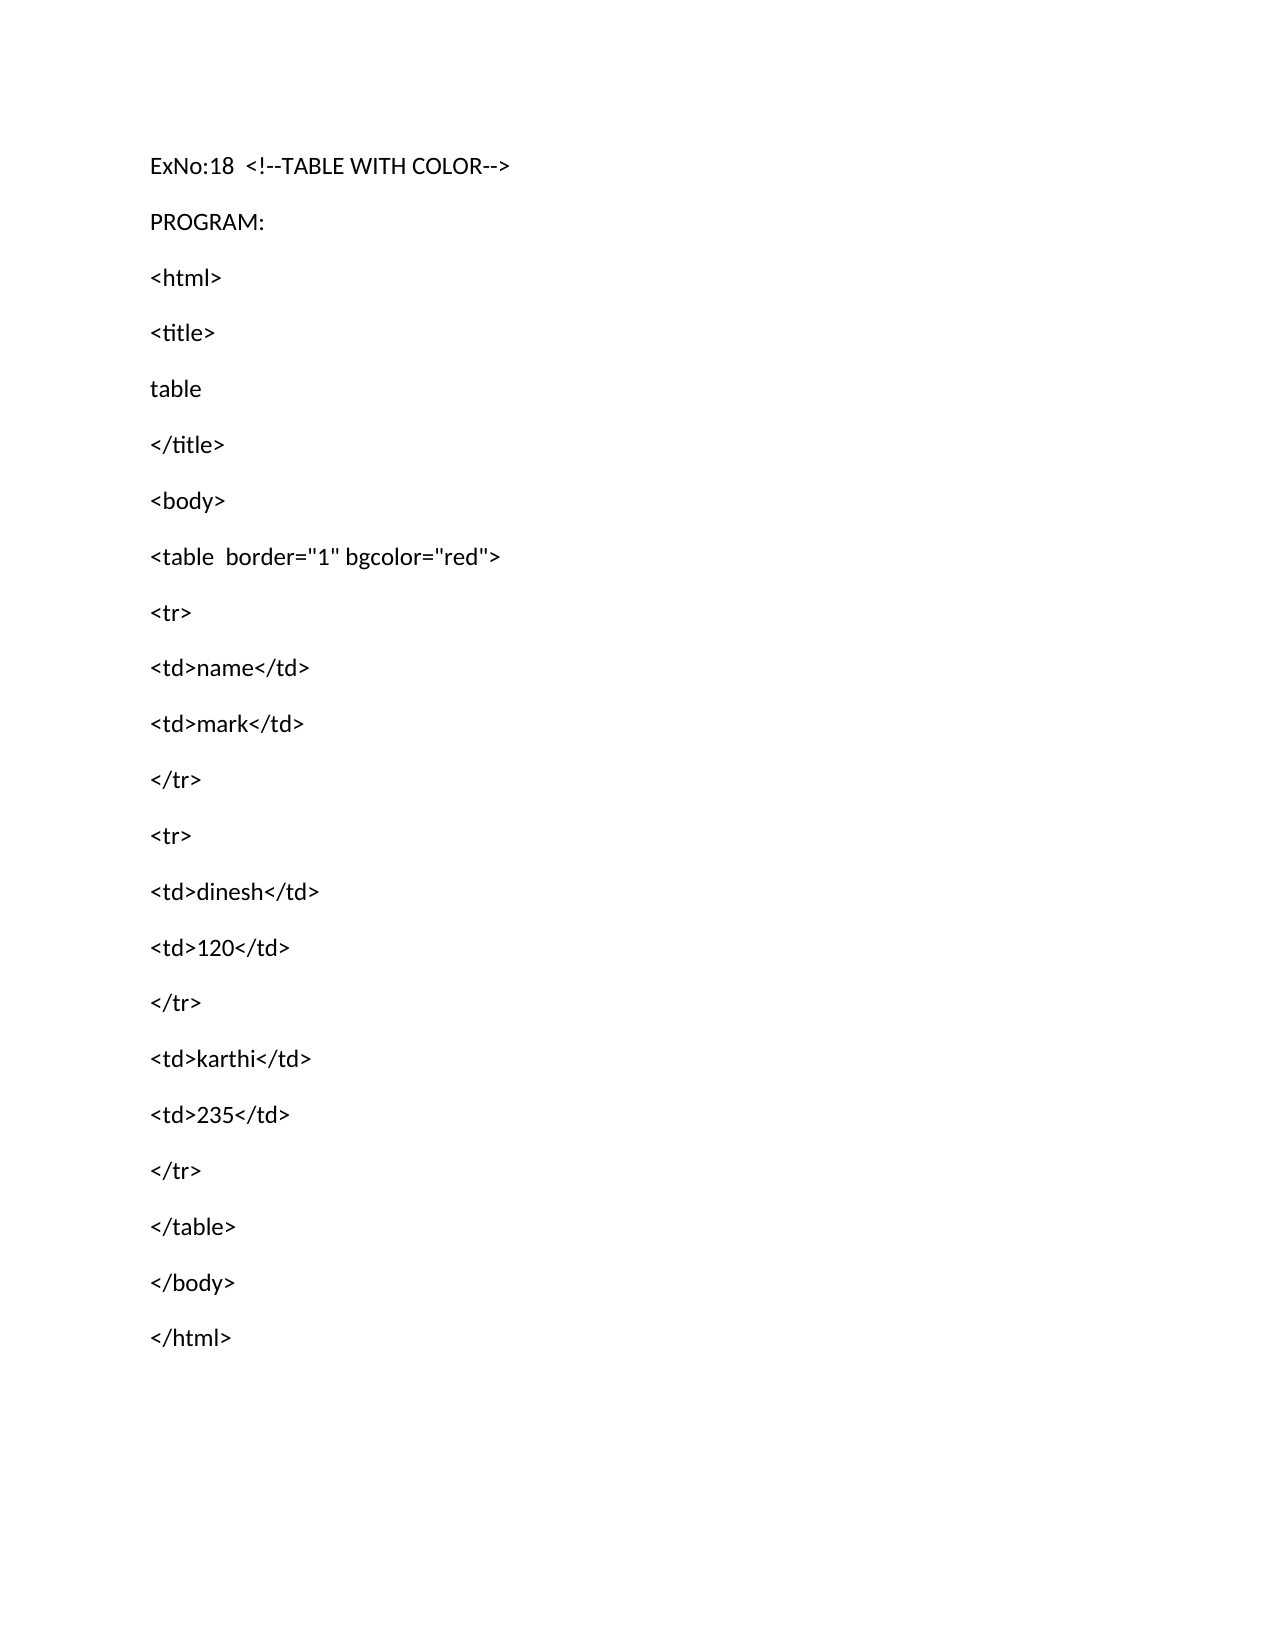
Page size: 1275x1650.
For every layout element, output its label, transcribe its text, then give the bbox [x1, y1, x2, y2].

text ExNo:18 <!--TABLE WITH COLOR--> [150, 150, 1125, 181]
text </tr> [150, 987, 1125, 1018]
text <table border="1" bgcolor="red"> [150, 541, 1125, 571]
text </body> [150, 1267, 1125, 1297]
text PROGRAM: [150, 206, 1125, 236]
text <title> [150, 317, 1125, 348]
text <tr> [150, 820, 1125, 851]
text </title> [150, 429, 1125, 460]
text </tr> [150, 1155, 1125, 1186]
text <td>235</td> [150, 1099, 1125, 1130]
text </html> [150, 1322, 1125, 1353]
text <td>karthi</td> [150, 1043, 1125, 1074]
text <html> [150, 262, 1125, 292]
text <td>name</td> [150, 652, 1125, 683]
text <td>mark</td> [150, 708, 1125, 739]
text table [150, 373, 1125, 404]
text <td>dinesh</td> [150, 876, 1125, 906]
text </tr> [150, 764, 1125, 795]
text <td>120</td> [150, 932, 1125, 962]
text <body> [150, 485, 1125, 516]
text </table> [150, 1211, 1125, 1241]
text <tr> [150, 597, 1125, 627]
